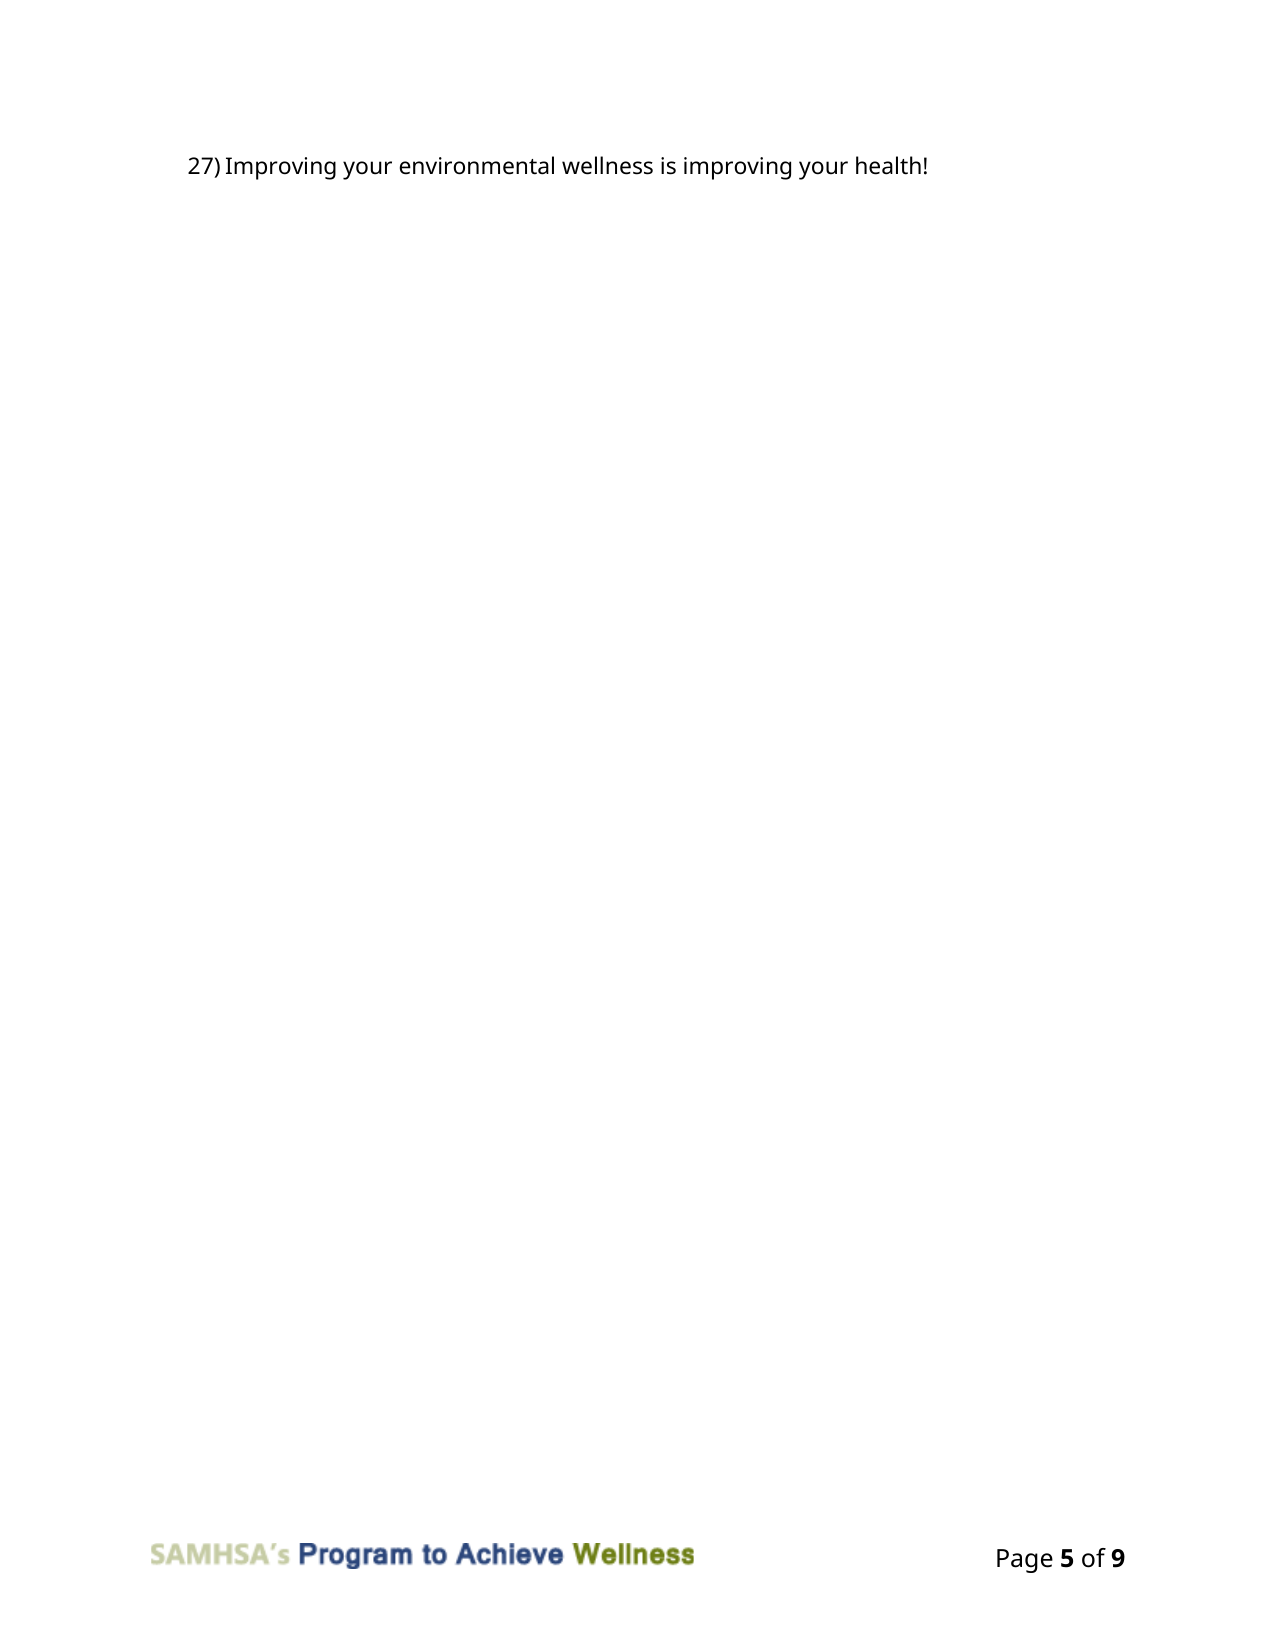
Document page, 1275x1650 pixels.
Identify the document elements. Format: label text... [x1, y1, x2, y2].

list Improving your environmental wellness is improving your health! [187, 150, 1125, 181]
